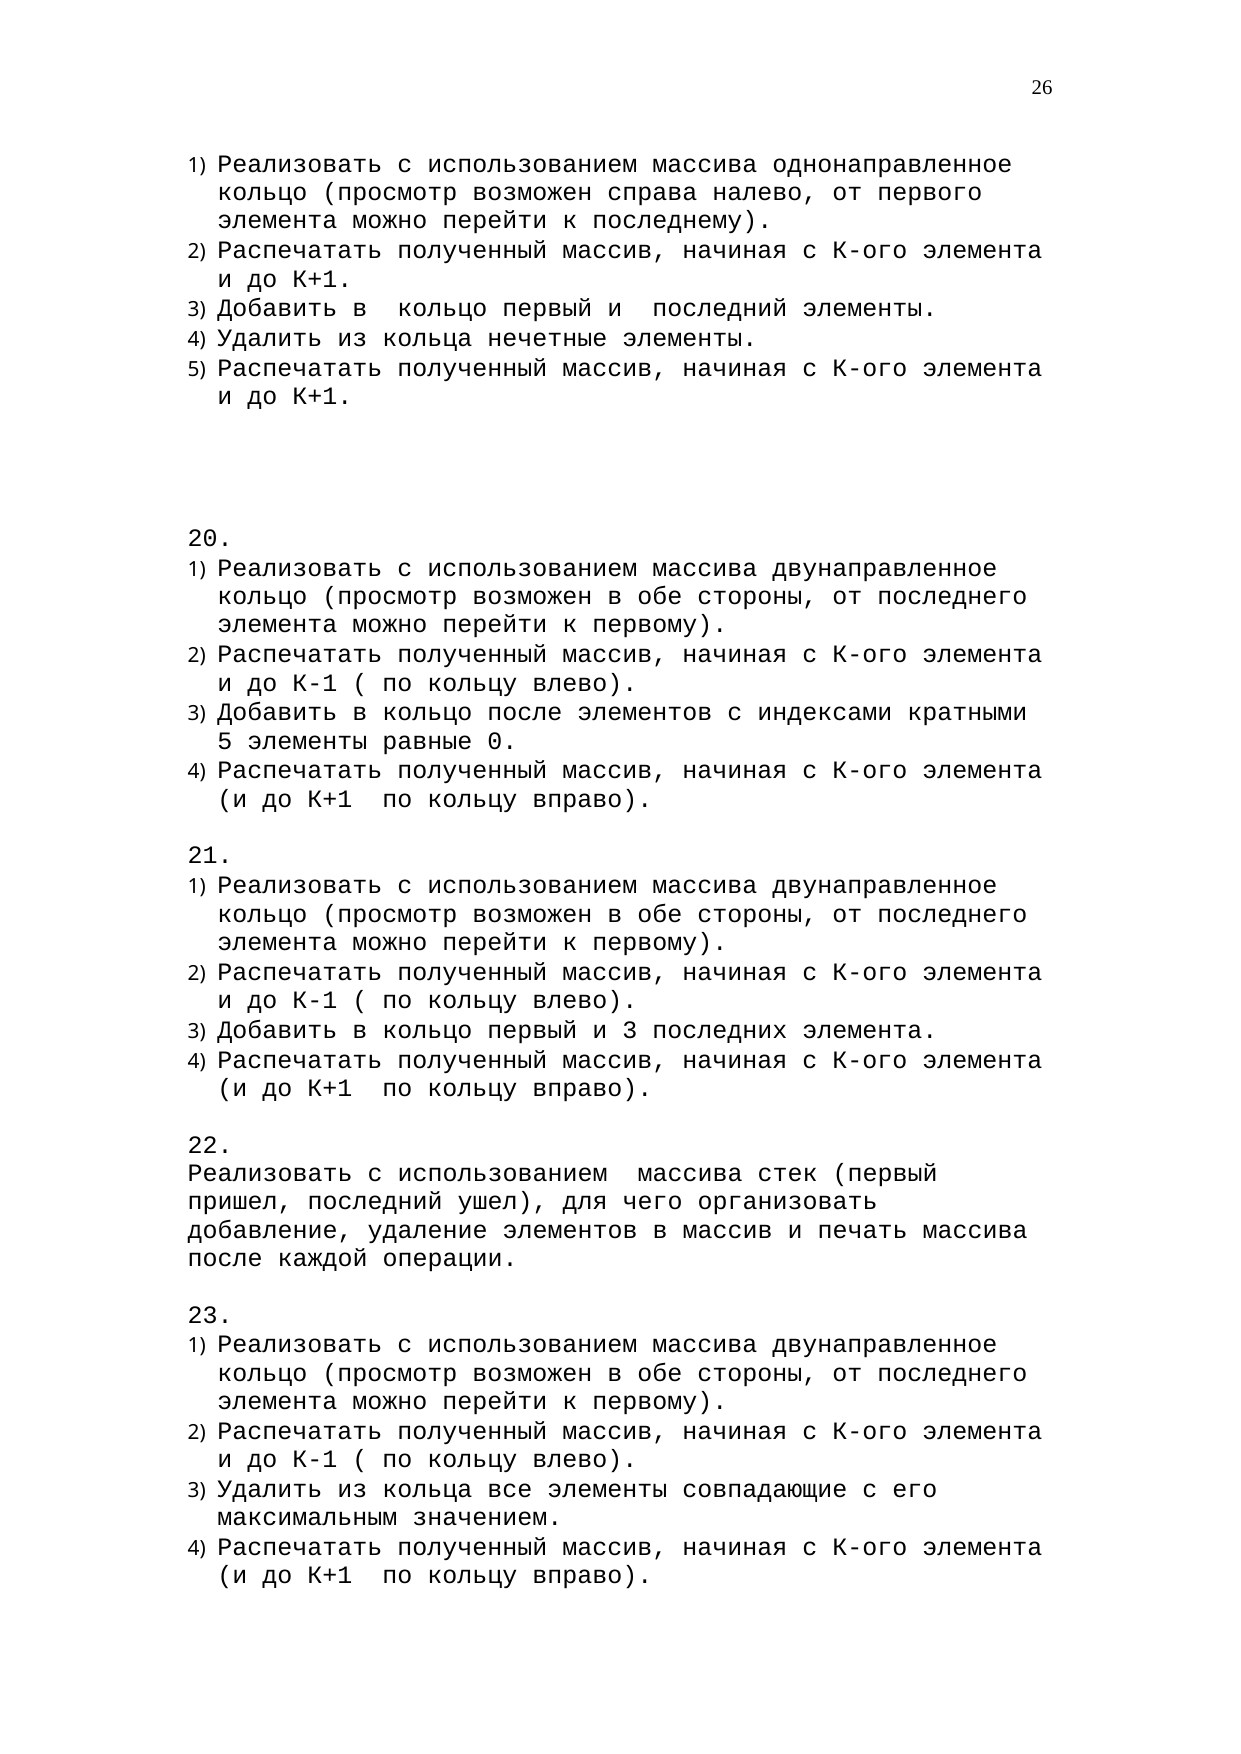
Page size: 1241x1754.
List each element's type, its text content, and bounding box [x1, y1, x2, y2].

list Реализовать с использованием массива двунаправленное кольцо (просмотр возможен в обе стороны, от последнего элемента можно перейти к первому). [187, 1331, 1053, 1417]
list Распечатать полученный массив, начиная с К-ого элемента и до К+1. [187, 354, 1053, 412]
list Добавить в кольцо первый и 3 последних элемента. [187, 1016, 1053, 1046]
text 21. [187, 843, 1053, 871]
text Реализовать с использованием массива стек (первый пришел, последний ушел), для чего организовать добавление, удаление элементов в массив и печать массива после каждой операции. [187, 1161, 1053, 1274]
list Удалить из кольца нечетные элементы. [187, 324, 1053, 354]
list Распечатать полученный массив, начиная с К-ого элемента и до К-1 ( по кольцу влево). [187, 958, 1053, 1016]
list Реализовать с использованием массива двунаправленное кольцо (просмотр возможен в обе стороны, от последнего элемента можно перейти к первому). [187, 871, 1053, 958]
list Распечатать полученный массив, начиная с К-ого элемента (и до К+1 по кольцу вправо). [187, 757, 1053, 815]
list Реализовать с использованием массива двунаправленное кольцо (просмотр возможен в обе стороны, от последнего элемента можно перейти к первому). [187, 554, 1053, 640]
list Распечатать полученный массив, начиная с К-ого элемента и до К-1 ( по кольцу влево). [187, 1417, 1053, 1475]
list Распечатать полученный массив, начиная с К-ого элемента и до К-1 ( по кольцу влево). [187, 640, 1053, 698]
list Добавить в кольцо первый и последний элементы. [187, 294, 1053, 324]
list Реализовать с использованием массива однонаправленное кольцо (просмотр возможен справа налево, от первого элемента можно перейти к последнему). [187, 150, 1053, 236]
text 23. [187, 1302, 1053, 1331]
list Удалить из кольца все элементы совпадающие с его максимальным значением. [187, 1475, 1053, 1533]
text 20. [187, 526, 1053, 554]
list Добавить в кольцо после элементов с индексами кратными 5 элементы равные 0. [187, 698, 1053, 757]
text 22. [187, 1132, 1053, 1161]
list Распечатать полученный массив, начиная с К-ого элемента (и до К+1 по кольцу вправо). [187, 1533, 1053, 1591]
list Распечатать полученный массив, начиная с К-ого элемента (и до К+1 по кольцу вправо). [187, 1046, 1053, 1104]
list Распечатать полученный массив, начиная с К-ого элемента и до К+1. [187, 236, 1053, 294]
